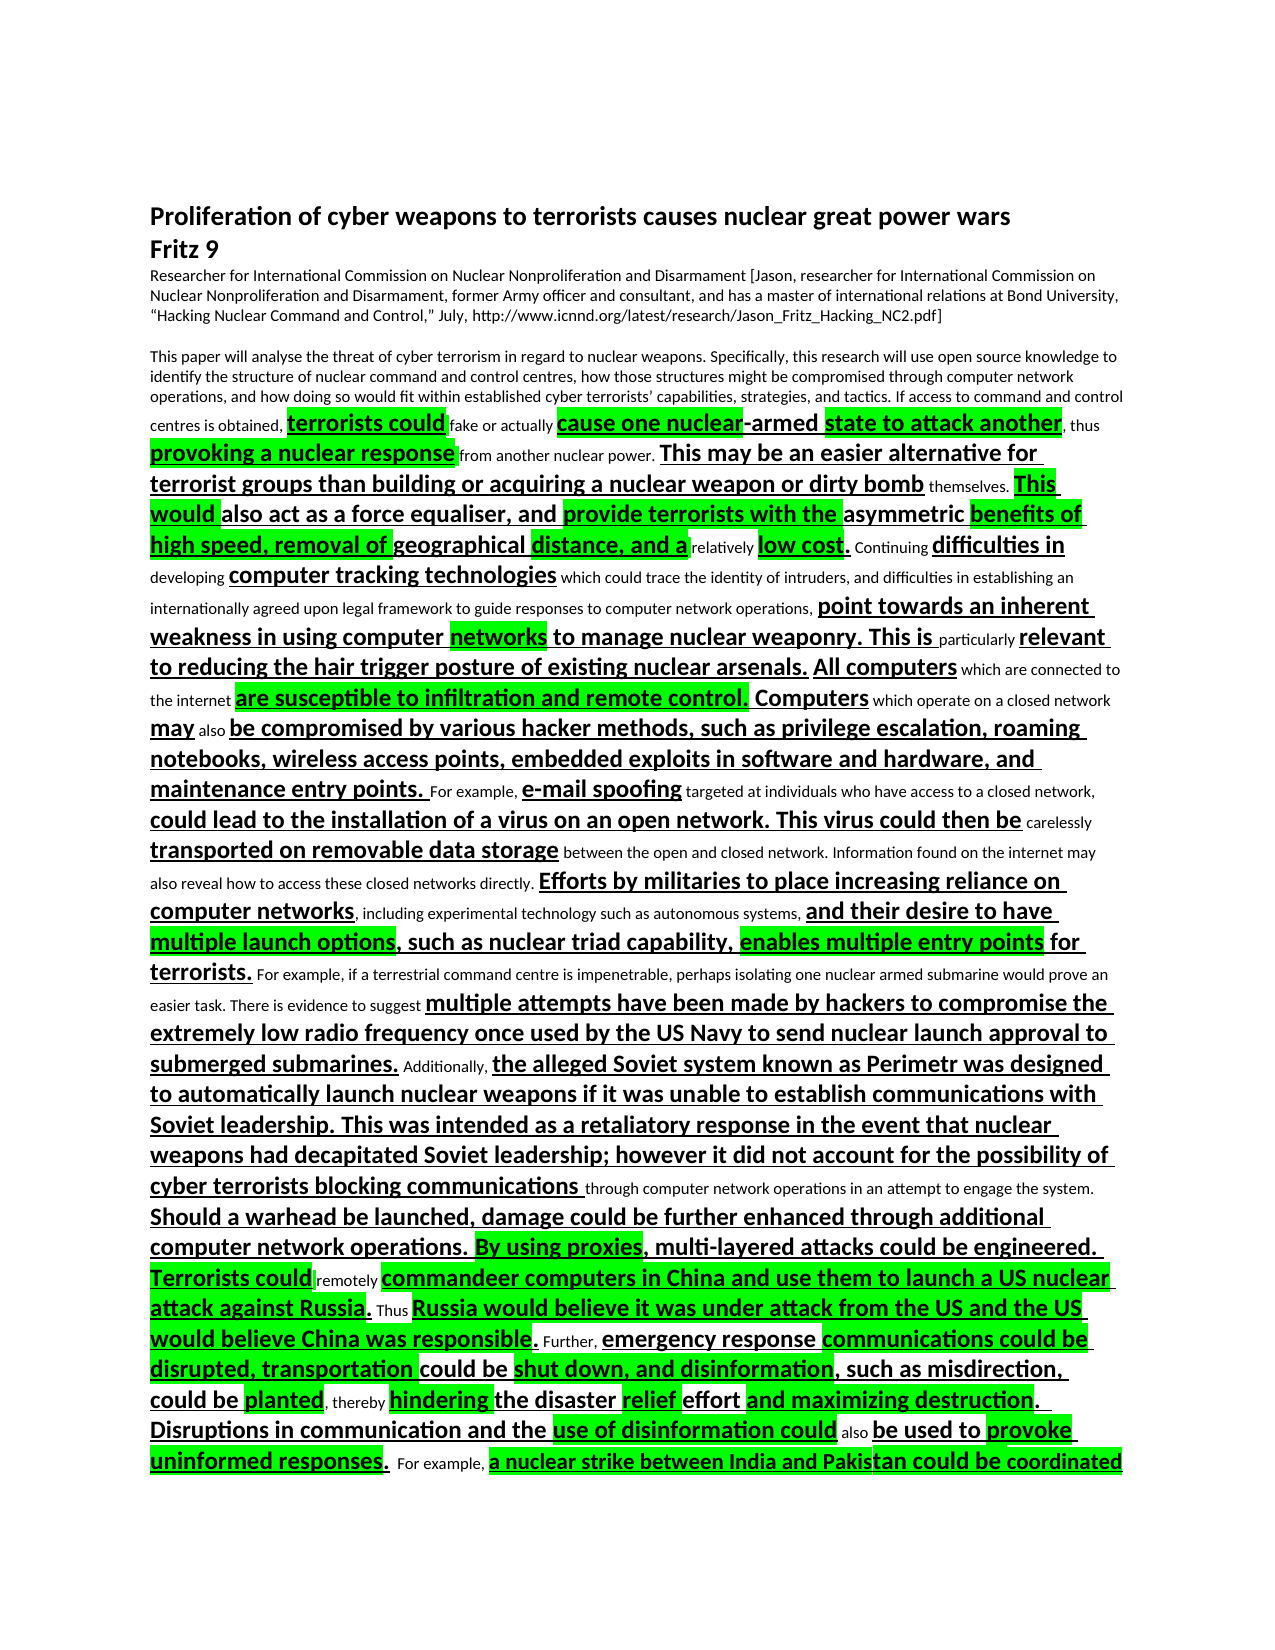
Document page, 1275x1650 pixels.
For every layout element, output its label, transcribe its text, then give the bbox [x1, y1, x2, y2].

text Proliferation of cyber weapons to terrorists causes nuclear great power wars [150, 199, 1125, 232]
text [150, 346, 1125, 1475]
text Researcher for International Commission on Nuclear Nonproliferation and Disarmament [Jason, researcher for International Commission on Nuclear Nonproliferation and Disarmament, former Army officer and consultant, and has a master of international relations at Bond University, “Hacking Nuclear Command and Control,” July, http://www.icnnd.org/latest/research/Jason_Fritz_Hacking_NC2.pdf] [150, 265, 1125, 326]
text Fritz 9 [150, 232, 1125, 265]
